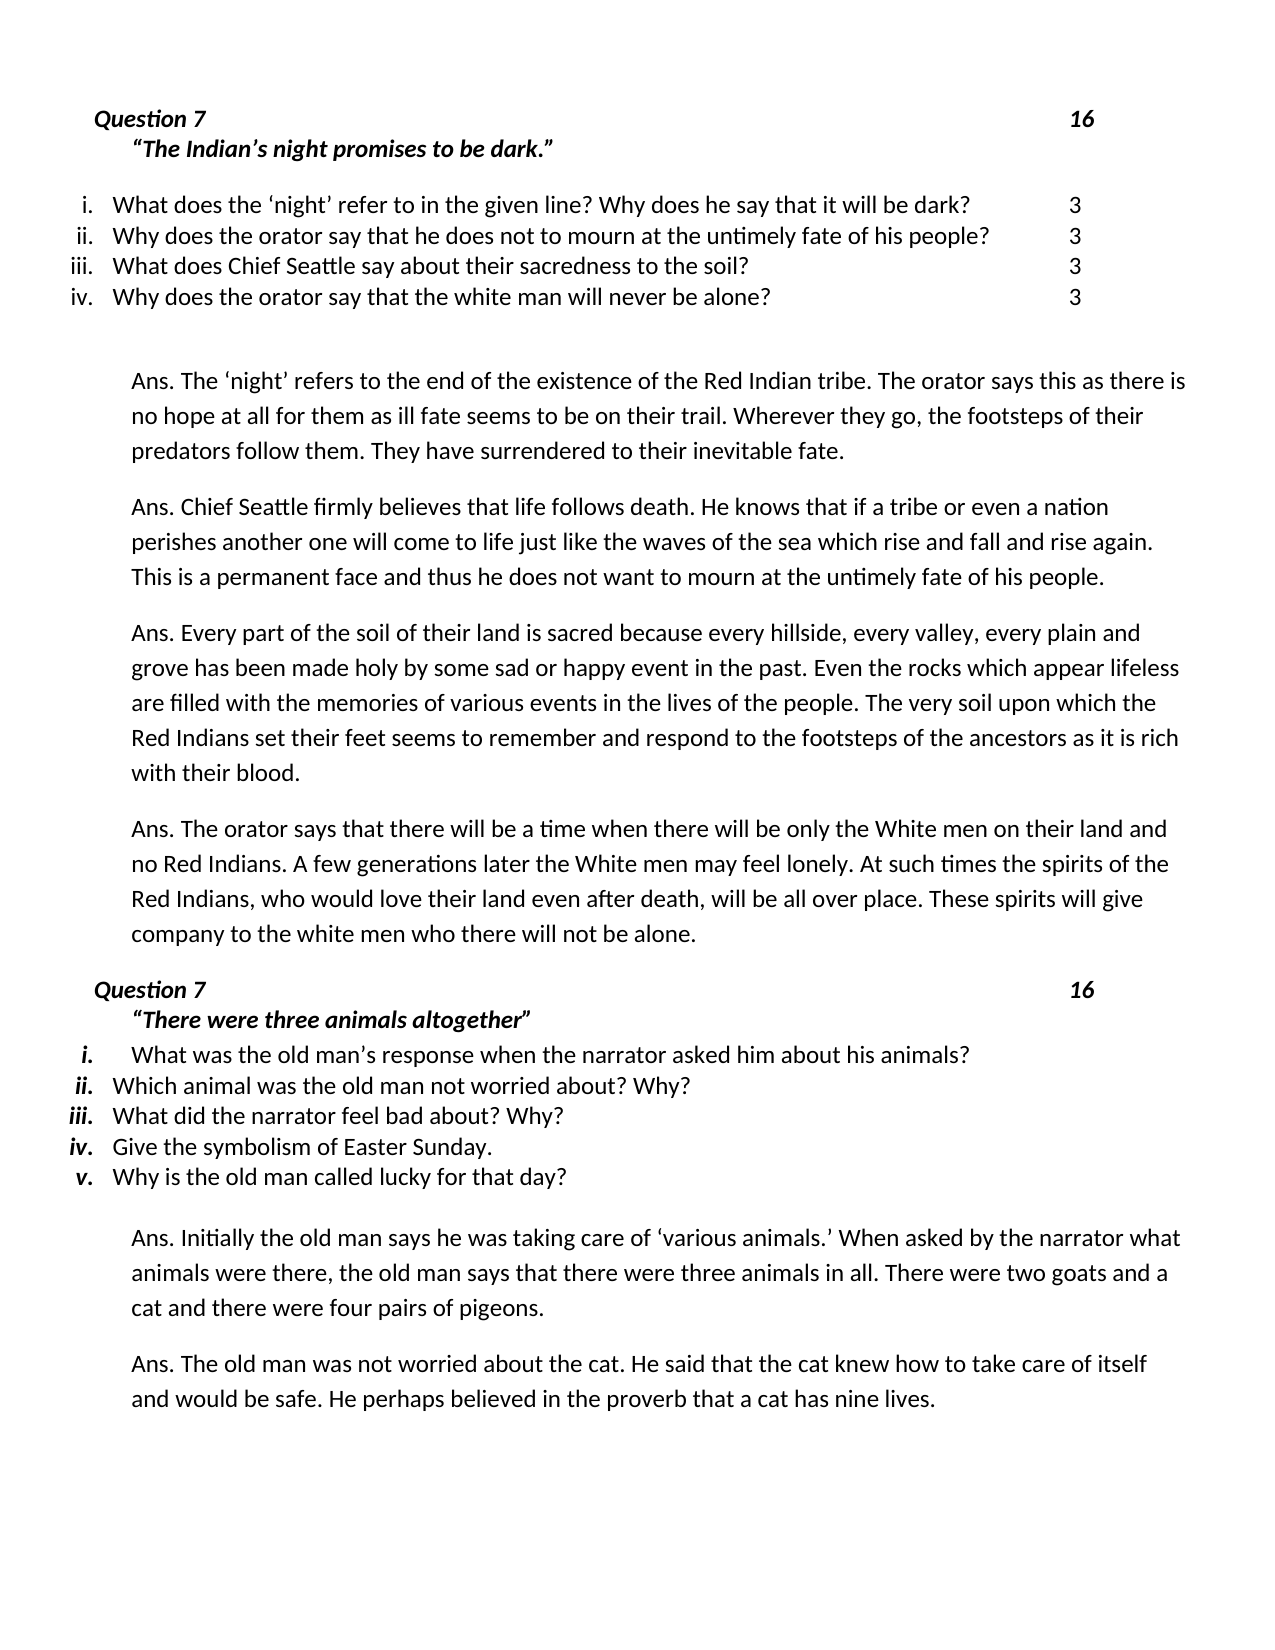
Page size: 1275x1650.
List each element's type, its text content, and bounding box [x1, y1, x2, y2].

text Ans. Initially the old man says he was taking care of ‘various animals.’ When asked by the narrator what animals were there, the old man says that there were three animals in all. There were two goats and a cat and there were four pairs of pigeons. [131, 1222, 1191, 1323]
list Which animal was the old man not worried about? Why? [94, 1070, 1191, 1100]
list Why does the orator say that the white man will never be alone? 3 [94, 281, 1191, 312]
text Ans. The orator says that there will be a time when there will be only the White men on their land and no Red Indians. A few generations later the White men may feel lonely. At such times the spirits of the Red Indians, who would love their land even after death, will be all over place. These spirits will give company to the white men who there will not be alone. [131, 813, 1191, 948]
list What was the old man’s response when the narrator asked him about his animals? [94, 1039, 1191, 1070]
list Why is the old man called lucky for that day? [94, 1161, 1191, 1192]
list “There were three animals altogether” [131, 1004, 1191, 1035]
text Question 7 16 [94, 103, 1191, 134]
list What does Chief Seattle say about their sacredness to the soil? 3 [94, 251, 1191, 281]
list Give the symbolism of Easter Sunday. [94, 1131, 1191, 1161]
text Question 7 16 [94, 974, 1191, 1004]
text Ans. The ‘night’ refers to the end of the existence of the Red Indian tribe. The orator says this as there is no hope at all for them as ill fate seems to be on their trail. Wherever they go, the footsteps of their predators follow them. They have surrendered to their inevitable fate. [131, 365, 1191, 466]
text “The Indian’s night promises to be dark.” [131, 134, 1191, 164]
list What does the ‘night’ refer to in the given line? Why does he say that it will be dark? 3 [94, 189, 1191, 220]
list What did the narrator feel bad about? Why? [94, 1100, 1191, 1131]
list Why does the orator say that he does not to mourn at the untimely fate of his people? 3 [94, 220, 1191, 251]
text Ans. Chief Seattle firmly believes that life follows death. He knows that if a tribe or even a nation perishes another one will come to life just like the waves of the sea which rise and fall and rise again. This is a permanent face and thus he does not want to mourn at the untimely fate of his people. [131, 491, 1191, 592]
text Ans. Every part of the soil of their land is sacred because every hillside, every valley, every plain and grove has been made holy by some sad or happy event in the past. Even the rocks which appear lifeless are filled with the memories of various events in the lives of the people. The very soil upon which the Red Indians set their feet seems to remember and respond to the footsteps of the ancestors as it is rich with their blood. [131, 617, 1191, 788]
text Ans. The old man was not worried about the cat. He said that the cat knew how to take care of itself and would be safe. He perhaps believed in the proverb that a cat has nine lives. [131, 1348, 1191, 1414]
